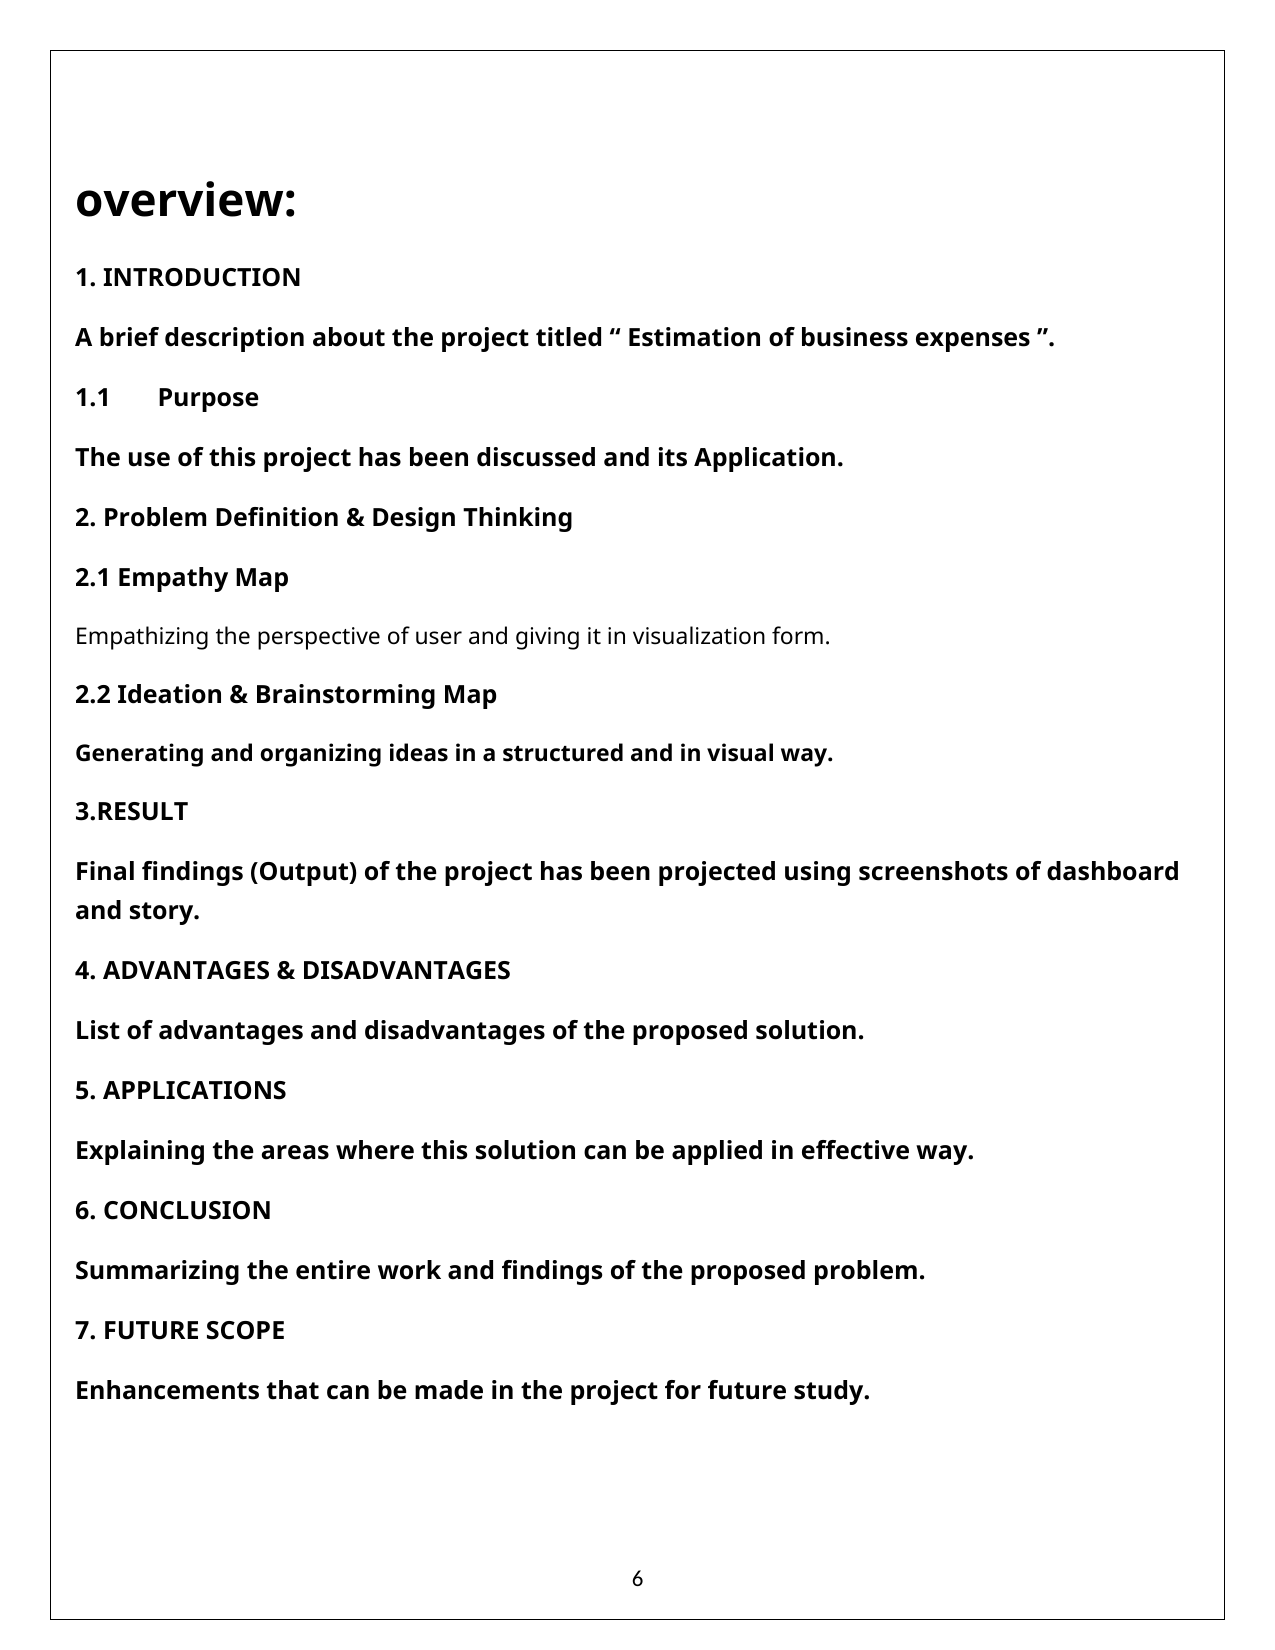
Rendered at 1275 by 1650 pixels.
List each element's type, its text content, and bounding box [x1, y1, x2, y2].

text 6. CONCLUSION [75, 1193, 1200, 1227]
text overview: [75, 167, 1200, 230]
text 1. INTRODUCTION [75, 260, 1200, 294]
text 3.RESULT [75, 793, 1200, 828]
text Generating and organizing ideas in a structured and in visual way. [75, 737, 1200, 768]
text Explaining the areas where this solution can be applied in effective way. [75, 1133, 1200, 1167]
text Empathizing the perspective of user and giving it in visualization form. [75, 620, 1200, 651]
text 5. APPLICATIONS [75, 1073, 1200, 1107]
text Final findings (Output) of the project has been projected using screenshots of dashboard and story. [75, 853, 1200, 927]
text 2.1 Empathy Map [75, 560, 1200, 594]
text Summarizing the entire work and findings of the proposed problem. [75, 1253, 1200, 1287]
text The use of this project has been discussed and its Application. [75, 440, 1200, 474]
text 4. ADVANTAGES & DISADVANTAGES [75, 953, 1200, 987]
text 2. Problem Definition & Design Thinking [75, 500, 1200, 534]
list Purpose [75, 380, 1200, 414]
text 7. FUTURE SCOPE [75, 1313, 1200, 1347]
text 2.2 Ideation & Brainstorming Map [75, 677, 1200, 711]
text A brief description about the project titled “ Estimation of business expenses ”. [75, 320, 1200, 354]
text Enhancements that can be made in the project for future study. [75, 1373, 1200, 1407]
text List of advantages and disadvantages of the proposed solution. [75, 1013, 1200, 1047]
